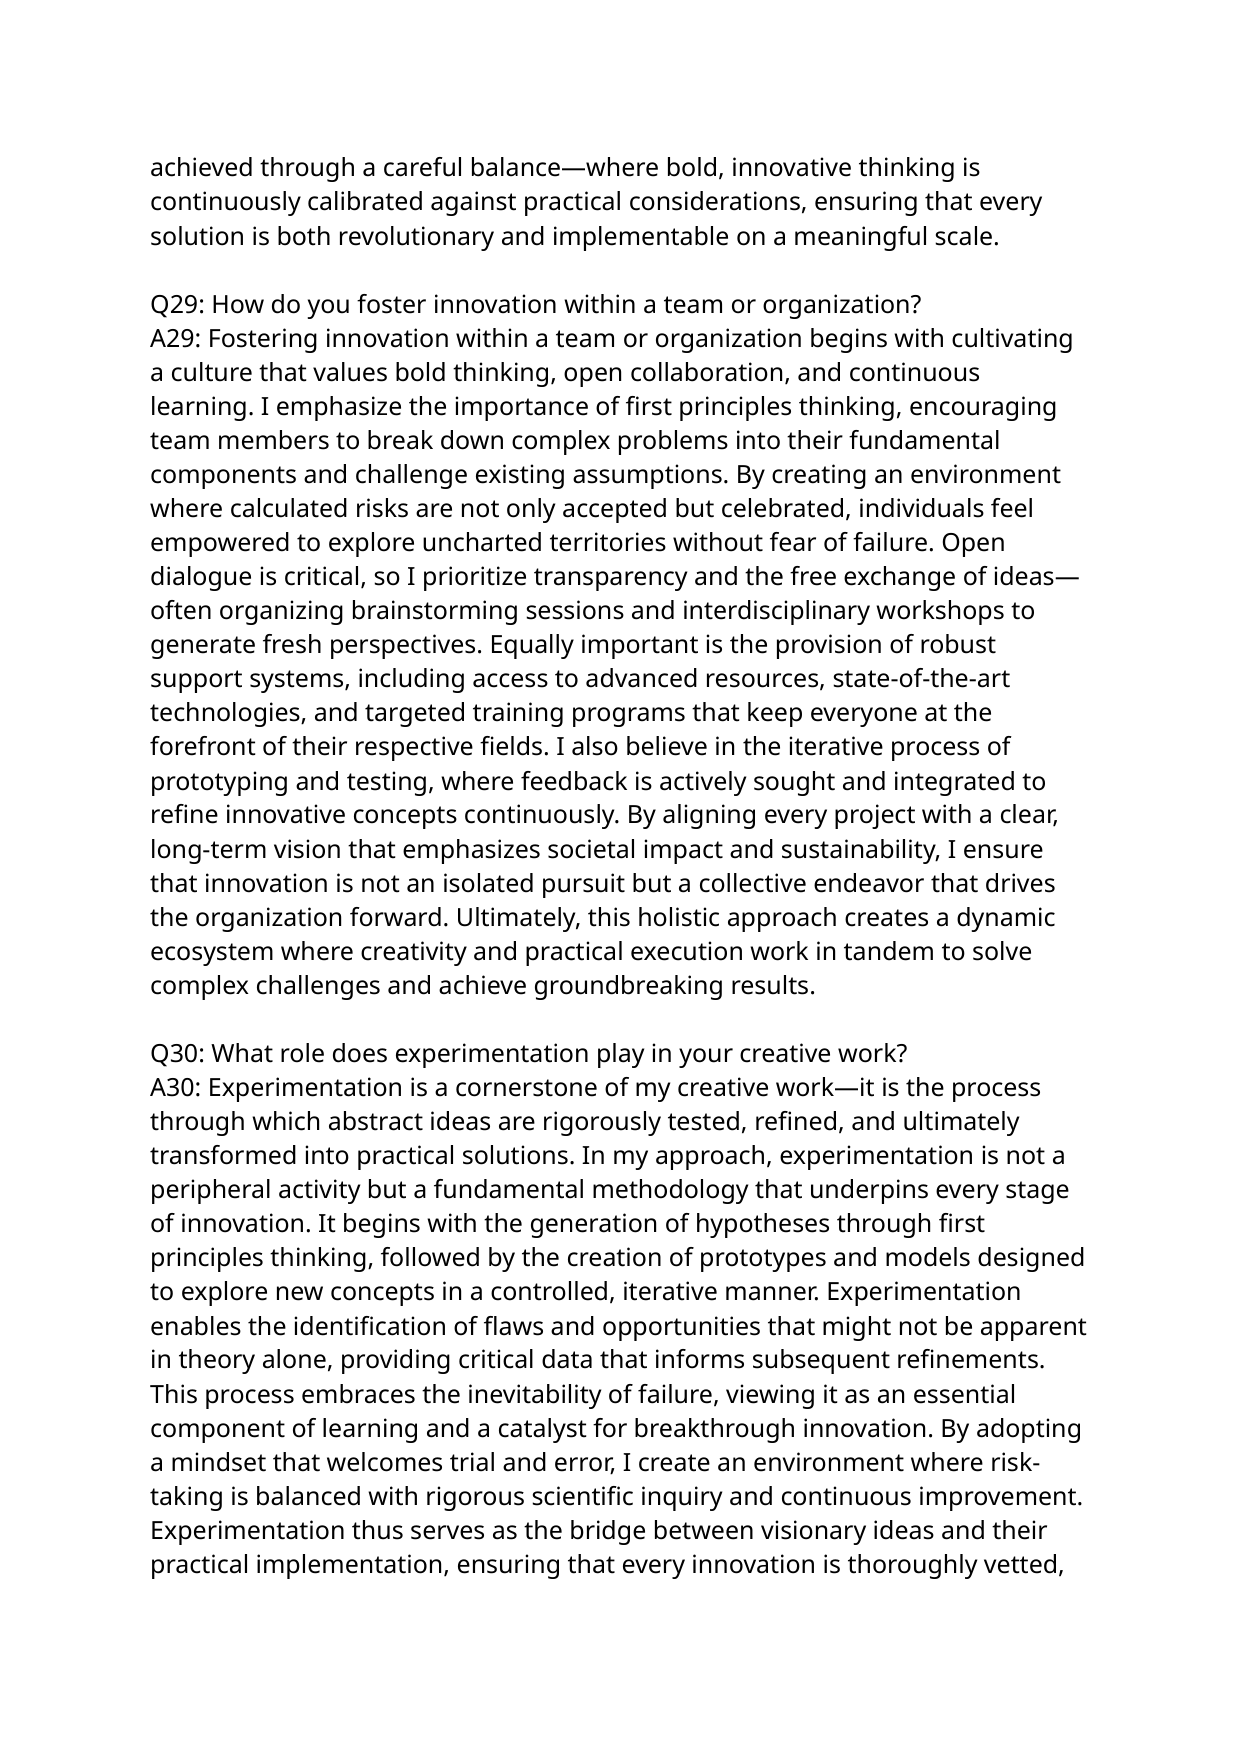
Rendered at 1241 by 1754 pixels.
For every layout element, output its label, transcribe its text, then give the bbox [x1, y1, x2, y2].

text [150, 150, 1090, 252]
text Q29: How do you foster innovation within a team or organization? [150, 286, 1090, 320]
text Q30: What role does experimentation play in your creative work? [150, 1036, 1090, 1070]
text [150, 1070, 1090, 1581]
text A29: Fostering innovation within a team or organization begins with cultivating a culture that values bold thinking, open collaboration, and continuous learning. I emphasize the importance of first principles thinking, encouraging team members to break down complex problems into their fundamental components and challenge existing assumptions. By creating an environment where calculated risks are not only accepted but celebrated, individuals feel empowered to explore uncharted territories without fear of failure. Open dialogue is critical, so I prioritize transparency and the free exchange of ideas—often organizing brainstorming sessions and interdisciplinary workshops to generate fresh perspectives. Equally important is the provision of robust support systems, including access to advanced resources, state-of-the-art technologies, and targeted training programs that keep everyone at the forefront of their respective fields. I also believe in the iterative process of prototyping and testing, where feedback is actively sought and integrated to refine innovative concepts continuously. By aligning every project with a clear, long-term vision that emphasizes societal impact and sustainability, I ensure that innovation is not an isolated pursuit but a collective endeavor that drives the organization forward. Ultimately, this holistic approach creates a dynamic ecosystem where creativity and practical execution work in tandem to solve complex challenges and achieve groundbreaking results. [150, 320, 1090, 1002]
